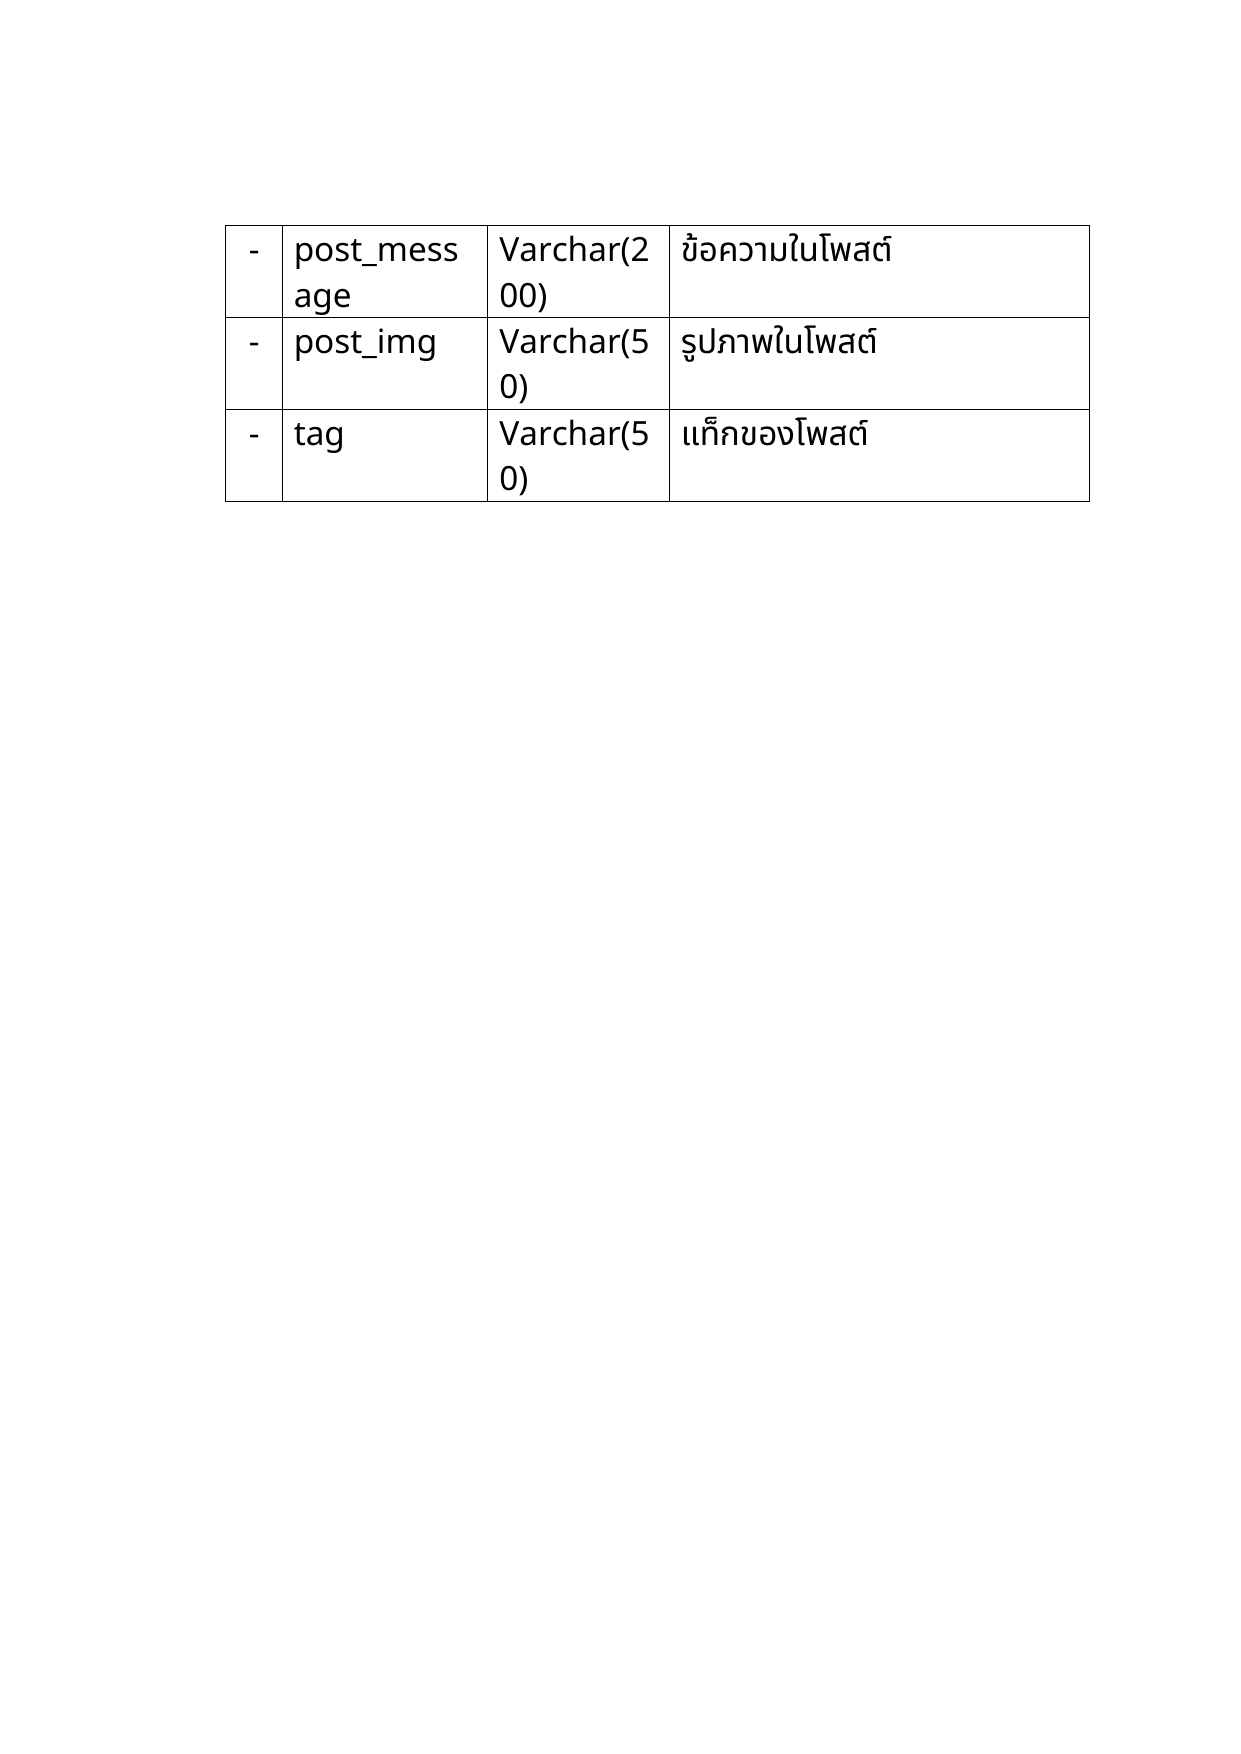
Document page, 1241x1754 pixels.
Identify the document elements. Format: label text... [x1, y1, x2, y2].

table_cell post_img [283, 318, 487, 409]
table_cell tag [283, 410, 487, 501]
table_cell Varchar(50) [488, 410, 669, 501]
table_cell แท็กของโพสต์ [670, 410, 1089, 501]
table_cell post_message [283, 226, 487, 317]
table_cell - [226, 410, 282, 501]
table_cell - [226, 226, 282, 317]
table_cell ข้อความในโพสต์ [670, 226, 1089, 317]
table_cell รูปภาพในโพสต์ [670, 318, 1089, 409]
table_cell Varchar(50) [488, 318, 669, 409]
table_cell - [226, 318, 282, 409]
table_cell Varchar(200) [488, 226, 669, 317]
